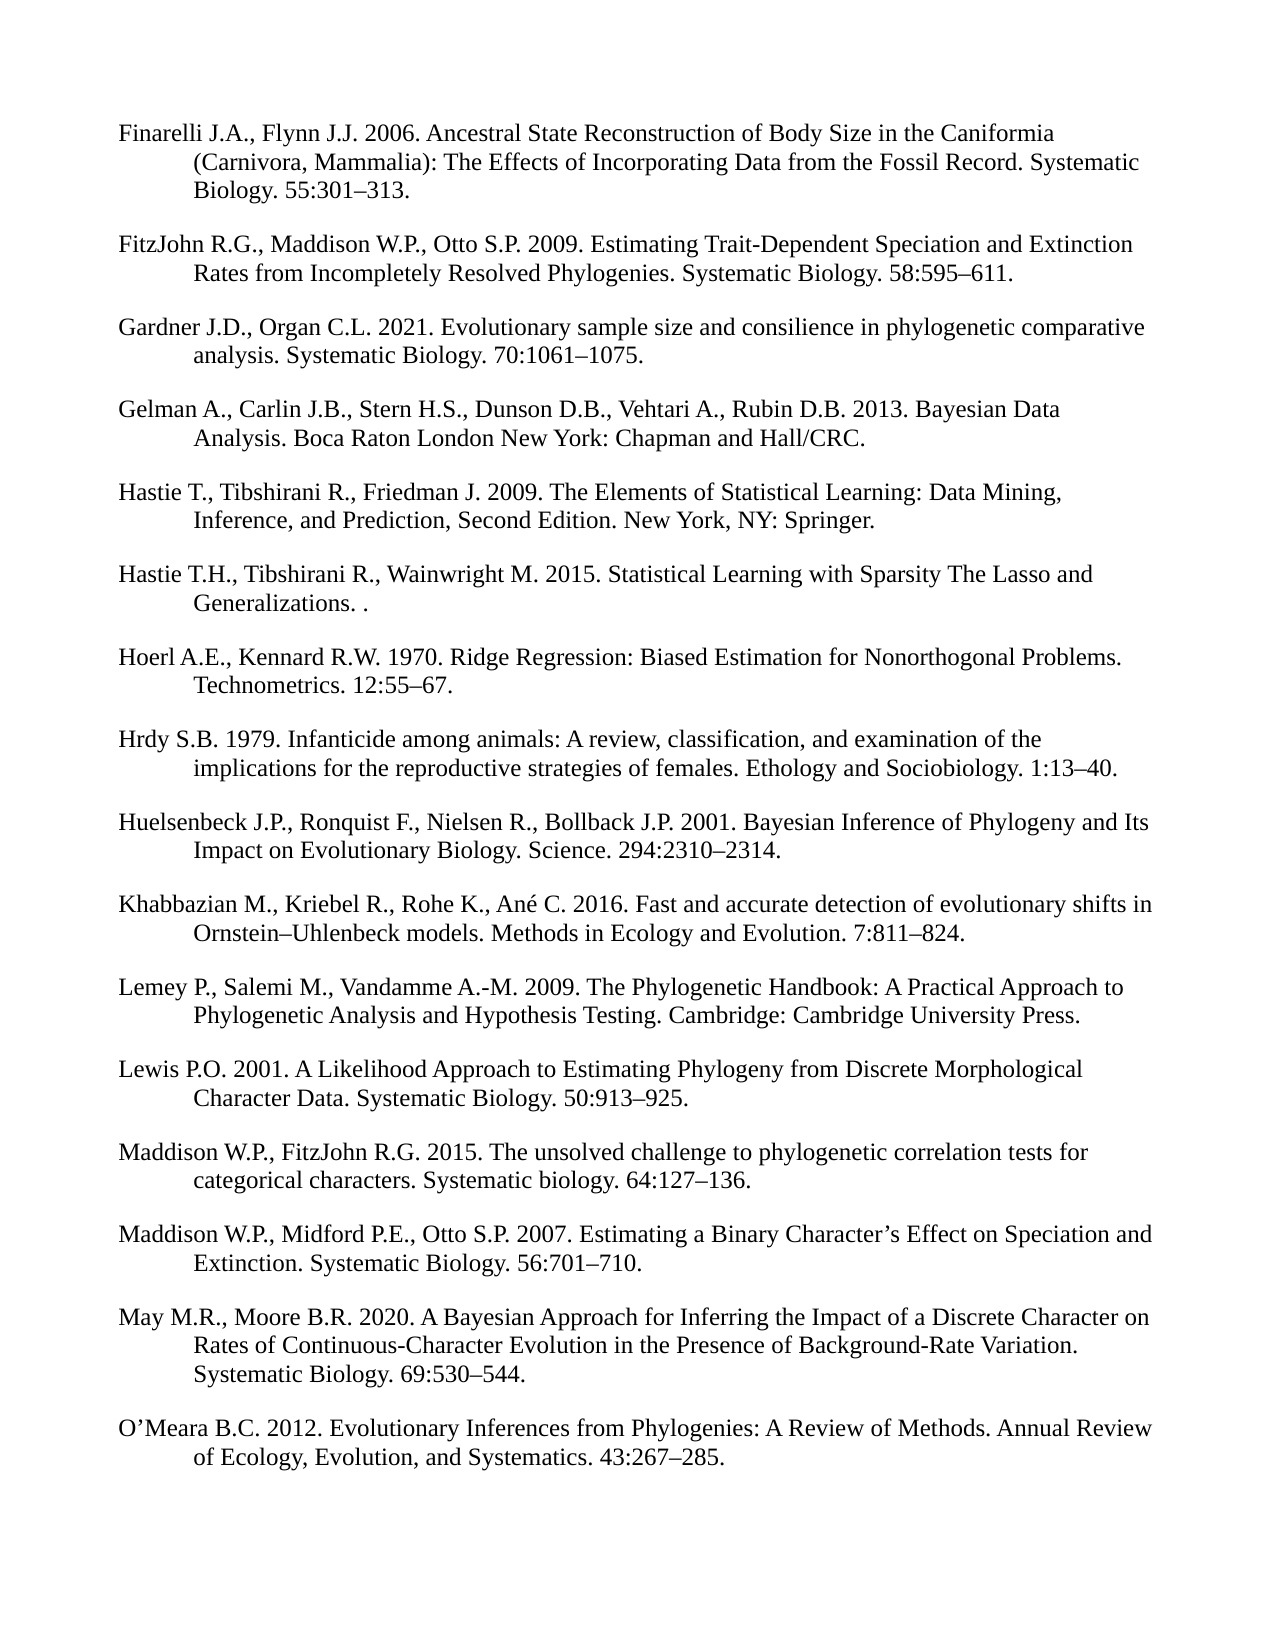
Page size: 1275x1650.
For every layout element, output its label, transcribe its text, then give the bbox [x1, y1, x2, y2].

text Gardner J.D., Organ C.L. 2021. Evolutionary sample size and consilience in phylogenetic comparative analysis. Systematic Biology. 70:1061–1075. [118, 312, 1157, 369]
text Khabbazian M., Kriebel R., Rohe K., Ané C. 2016. Fast and accurate detection of evolutionary shifts in Ornstein–Uhlenbeck models. Methods in Ecology and Evolution. 7:811–824. [118, 889, 1157, 947]
text Huelsenbeck J.P., Ronquist F., Nielsen R., Bollback J.P. 2001. Bayesian Inference of Phylogeny and Its Impact on Evolutionary Biology. Science. 294:2310–2314. [118, 807, 1157, 864]
text Lewis P.O. 2001. A Likelihood Approach to Estimating Phylogeny from Discrete Morphological Character Data. Systematic Biology. 50:913–925. [118, 1054, 1157, 1112]
text Hoerl A.E., Kennard R.W. 1970. Ridge Regression: Biased Estimation for Nonorthogonal Problems. Technometrics. 12:55–67. [118, 642, 1157, 699]
text Gelman A., Carlin J.B., Stern H.S., Dunson D.B., Vehtari A., Rubin D.B. 2013. Bayesian Data Analysis. Boca Raton London New York: Chapman and Hall/CRC. [118, 394, 1157, 452]
text Lemey P., Salemi M., Vandamme A.-M. 2009. The Phylogenetic Handbook: A Practical Approach to Phylogenetic Analysis and Hypothesis Testing. Cambridge: Cambridge University Press. [118, 972, 1157, 1029]
text Maddison W.P., FitzJohn R.G. 2015. The unsolved challenge to phylogenetic correlation tests for categorical characters. Systematic biology. 64:127–136. [118, 1137, 1157, 1194]
text May M.R., Moore B.R. 2020. A Bayesian Approach for Inferring the Impact of a Discrete Character on Rates of Continuous-Character Evolution in the Presence of Background-Rate Variation. Systematic Biology. 69:530–544. [118, 1302, 1157, 1388]
text O’Meara B.C. 2012. Evolutionary Inferences from Phylogenies: A Review of Methods. Annual Review of Ecology, Evolution, and Systematics. 43:267–285. [118, 1413, 1157, 1471]
text Hastie T.H., Tibshirani R., Wainwright M. 2015. Statistical Learning with Sparsity The Lasso and Generalizations. . [118, 559, 1157, 617]
text Finarelli J.A., Flynn J.J. 2006. Ancestral State Reconstruction of Body Size in the Caniformia (Carnivora, Mammalia): The Effects of Incorporating Data from the Fossil Record. Systematic Biology. 55:301–313. [118, 118, 1157, 204]
text FitzJohn R.G., Maddison W.P., Otto S.P. 2009. Estimating Trait-Dependent Speciation and Extinction Rates from Incompletely Resolved Phylogenies. Systematic Biology. 58:595–611. [118, 229, 1157, 287]
text Hrdy S.B. 1979. Infanticide among animals: A review, classification, and examination of the implications for the reproductive strategies of females. Ethology and Sociobiology. 1:13–40. [118, 724, 1157, 782]
text Maddison W.P., Midford P.E., Otto S.P. 2007. Estimating a Binary Character’s Effect on Speciation and Extinction. Systematic Biology. 56:701–710. [118, 1219, 1157, 1277]
text Hastie T., Tibshirani R., Friedman J. 2009. The Elements of Statistical Learning: Data Mining, Inference, and Prediction, Second Edition. New York, NY: Springer. [118, 477, 1157, 534]
